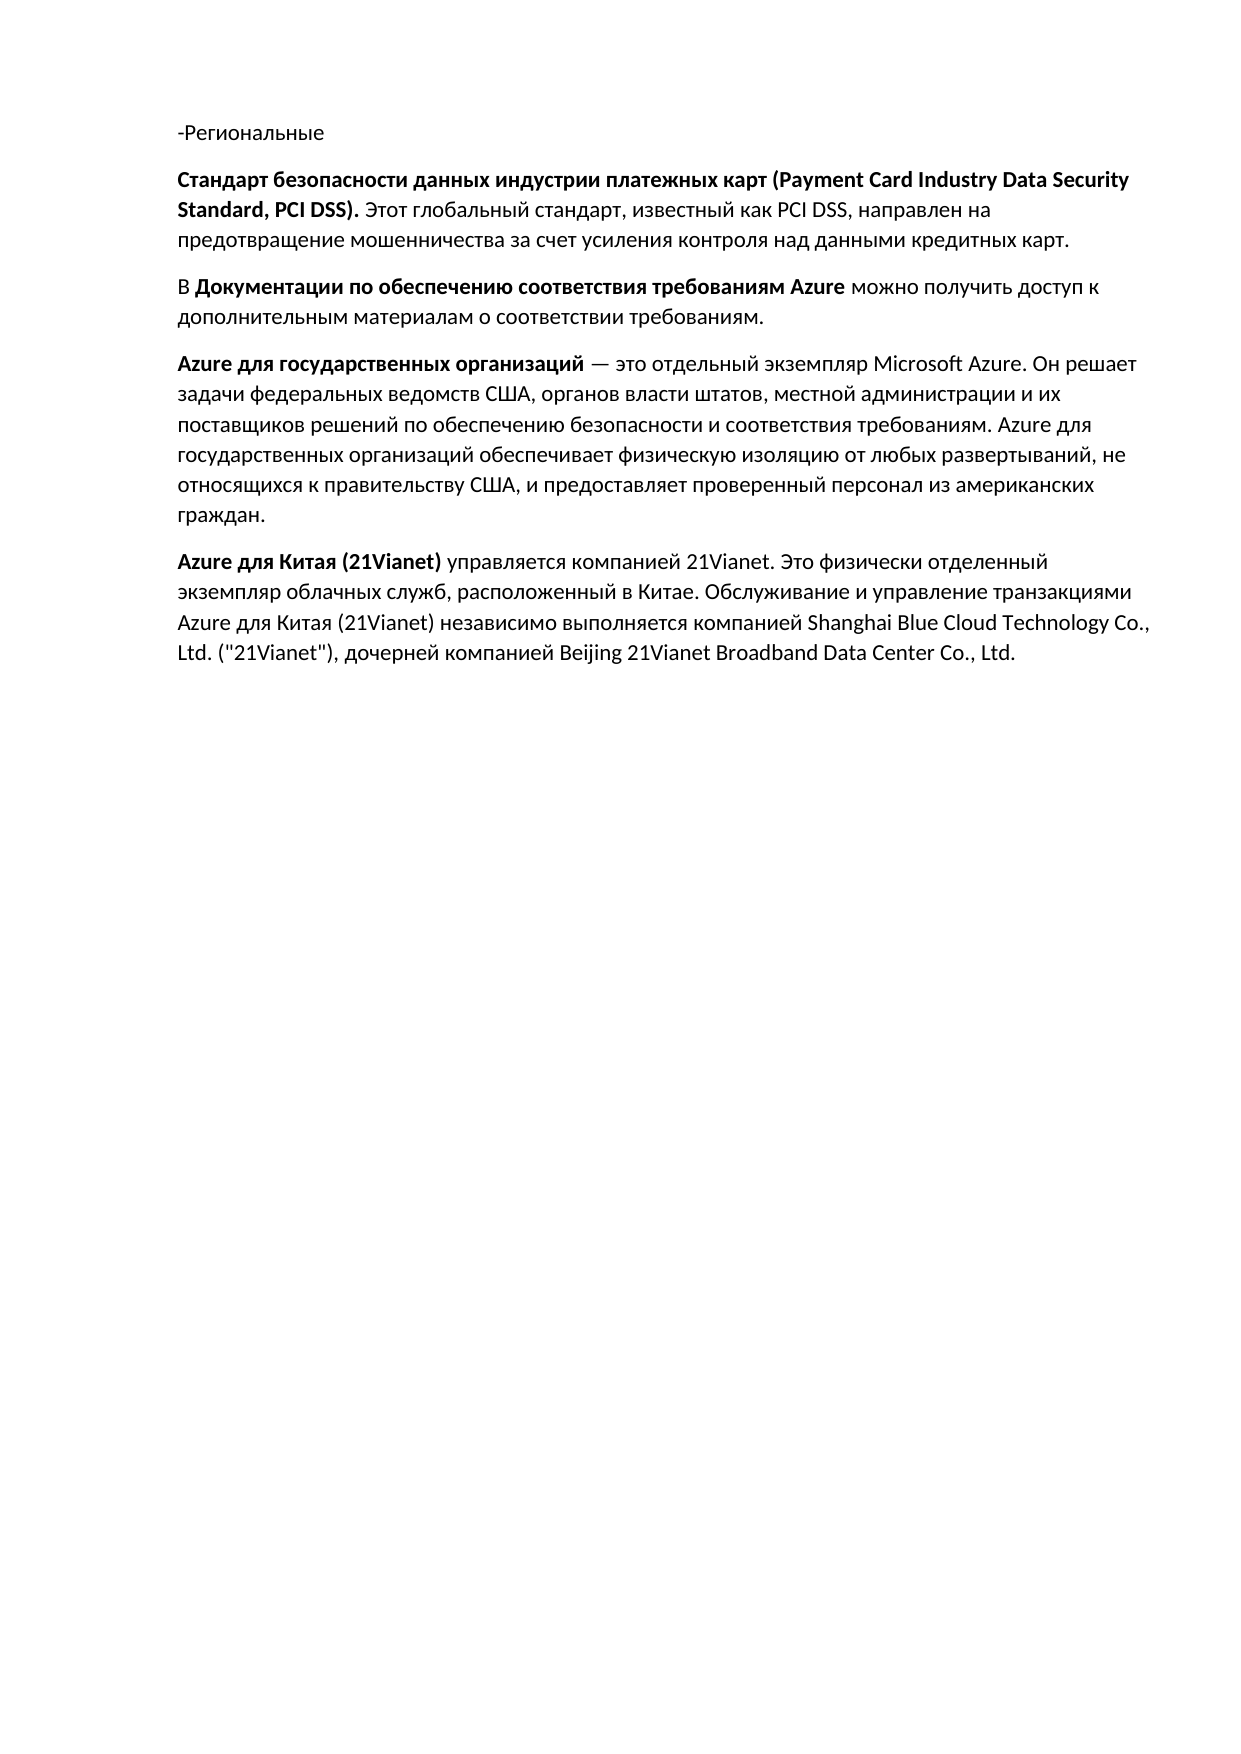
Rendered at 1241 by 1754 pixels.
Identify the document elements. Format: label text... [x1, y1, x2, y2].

text Azure для государственных организаций — это отдельный экземпляр Microsoft Azure. Он решает задачи федеральных ведомств США, органов власти штатов, местной администрации и их поставщиков решений по обеспечению безопасности и соответствия требованиям. Azure для государственных организаций обеспечивает физическую изоляцию от любых развертываний, не относящихся к правительству США, и предоставляет проверенный персонал из американских граждан. [177, 349, 1152, 528]
text В Документации по обеспечению соответствия требованиям Azure можно получить доступ к дополнительным материалам о соответствии требованиям. [177, 272, 1152, 331]
text -Региональные [177, 118, 1152, 146]
text Azure для Китая (21Vianet) управляется компанией 21Vianet. Это физически отделенный экземпляр облачных служб, расположенный в Китае. Обслуживание и управление транзакциями Azure для Китая (21Vianet) независимо выполняется компанией Shanghai Blue Cloud Technology Co., Ltd. ("21Vianet"), дочерней компанией Beijing 21Vianet Broadband Data Center Co., Ltd. [177, 547, 1152, 666]
text Стандарт безопасности данных индустрии платежных карт (Payment Card Industry Data Security Standard, PCI DSS). Этот глобальный стандарт, известный как PCI DSS, направлен на предотвращение мошенничества за счет усиления контроля над данными кредитных карт. [177, 165, 1152, 253]
